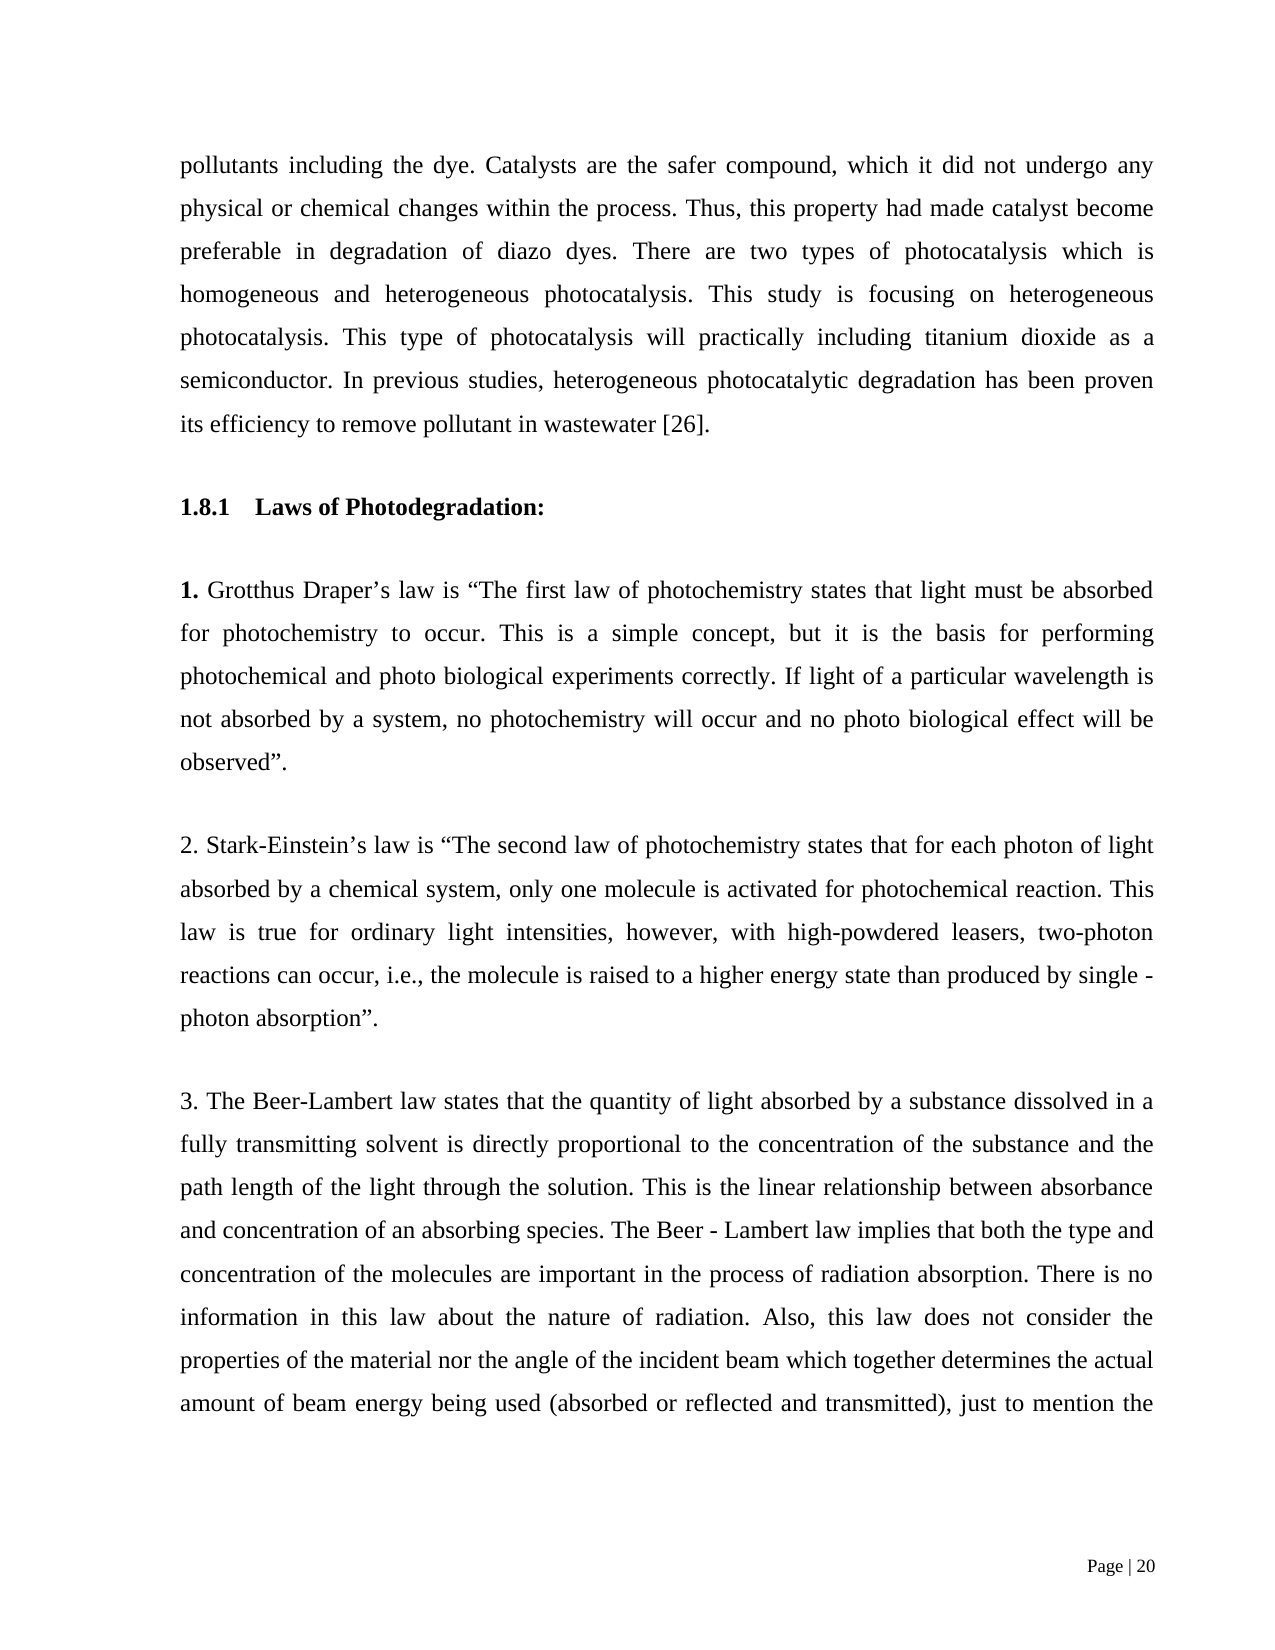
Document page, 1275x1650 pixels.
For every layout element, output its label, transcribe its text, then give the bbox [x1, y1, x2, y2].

text 1. Grotthus Draper’s law is “The first law of photochemistry states that light must be absorbed for photochemistry to occur. This is a simple concept, but it is the basis for performing photochemical and photo biological experiments correctly. If light of a particular wavelength is not absorbed by a system, no photochemistry will occur and no photo biological effect will be observed”. [180, 575, 1155, 776]
list Laws of Photodegradation: [180, 492, 1155, 521]
text 2. Stark-Einstein’s law is “The second law of photochemistry states that for each photon of light absorbed by a chemical system, only one molecule is activated for photochemical reaction. This law is true for ordinary light intensities, however, with high-powdered leasers, two-photon reactions can occur, i.e., the molecule is raised to a higher energy state than produced by single - photon absorption”. [180, 831, 1155, 1032]
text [180, 1086, 1155, 1417]
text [180, 150, 1155, 437]
